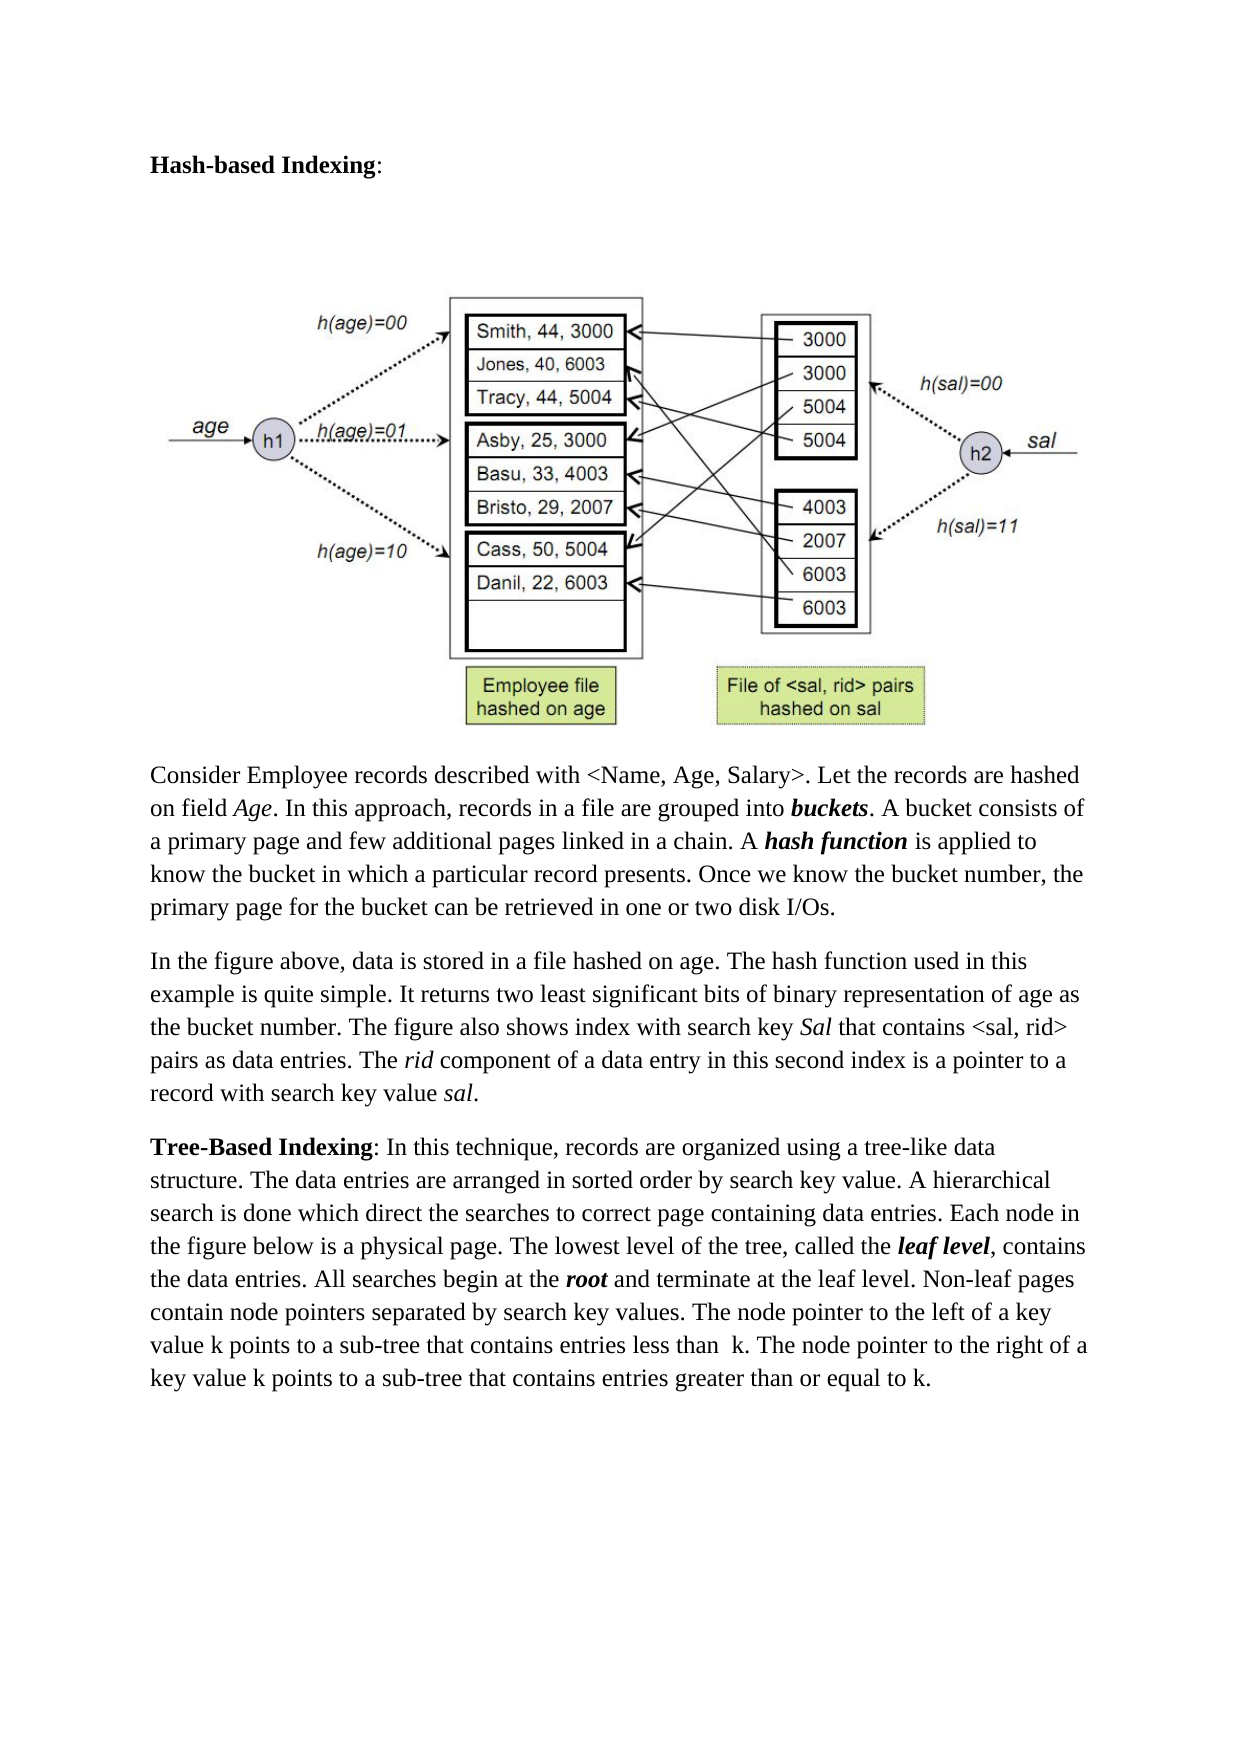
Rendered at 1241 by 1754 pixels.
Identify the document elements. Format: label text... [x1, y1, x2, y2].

text Hash-based Indexing: [150, 150, 1090, 179]
text Tree-Based Indexing: In this technique, records are organized using a tree-like data structure. The data entries are arranged in sorted order by search key value. A hierarchical search is done which direct the searches to correct page containing data entries. Each node in the figure below is a physical page. The lowest level of the tree, called the leaf level, contains the data entries. All searches begin at the root and terminate at the leaf level. Non-leaf pages contain node pointers separated by search key values. The node pointer to the left of a key value k points to a sub-tree that contains entries less than k. The node pointer to the right of a key value k points to a sub-tree that contains entries greater than or equal to k. [150, 1132, 1090, 1392]
text In the figure above, data is stored in a file hashed on age. The hash function used in this example is quite simple. It returns two least significant bits of binary representation of age as the bucket number. The figure also shows index with search key Sal that contains <sal, rid> pairs as data entries. The rid component of a data entry in this second index is a pointer to a record with search key value sal. [150, 946, 1090, 1107]
picture [150, 256, 1091, 735]
text Consider Employee records described with <Name, Age, Salary>. Let the records are hashed on field Age. In this approach, records in a file are grouped into buckets. A bucket consists of a primary page and few additional pages linked in a chain. A hash function is applied to know the bucket in which a particular record presents. Once we know the bucket number, the primary page for the bucket can be retrieved in one or two disk I/Os. [150, 760, 1090, 921]
